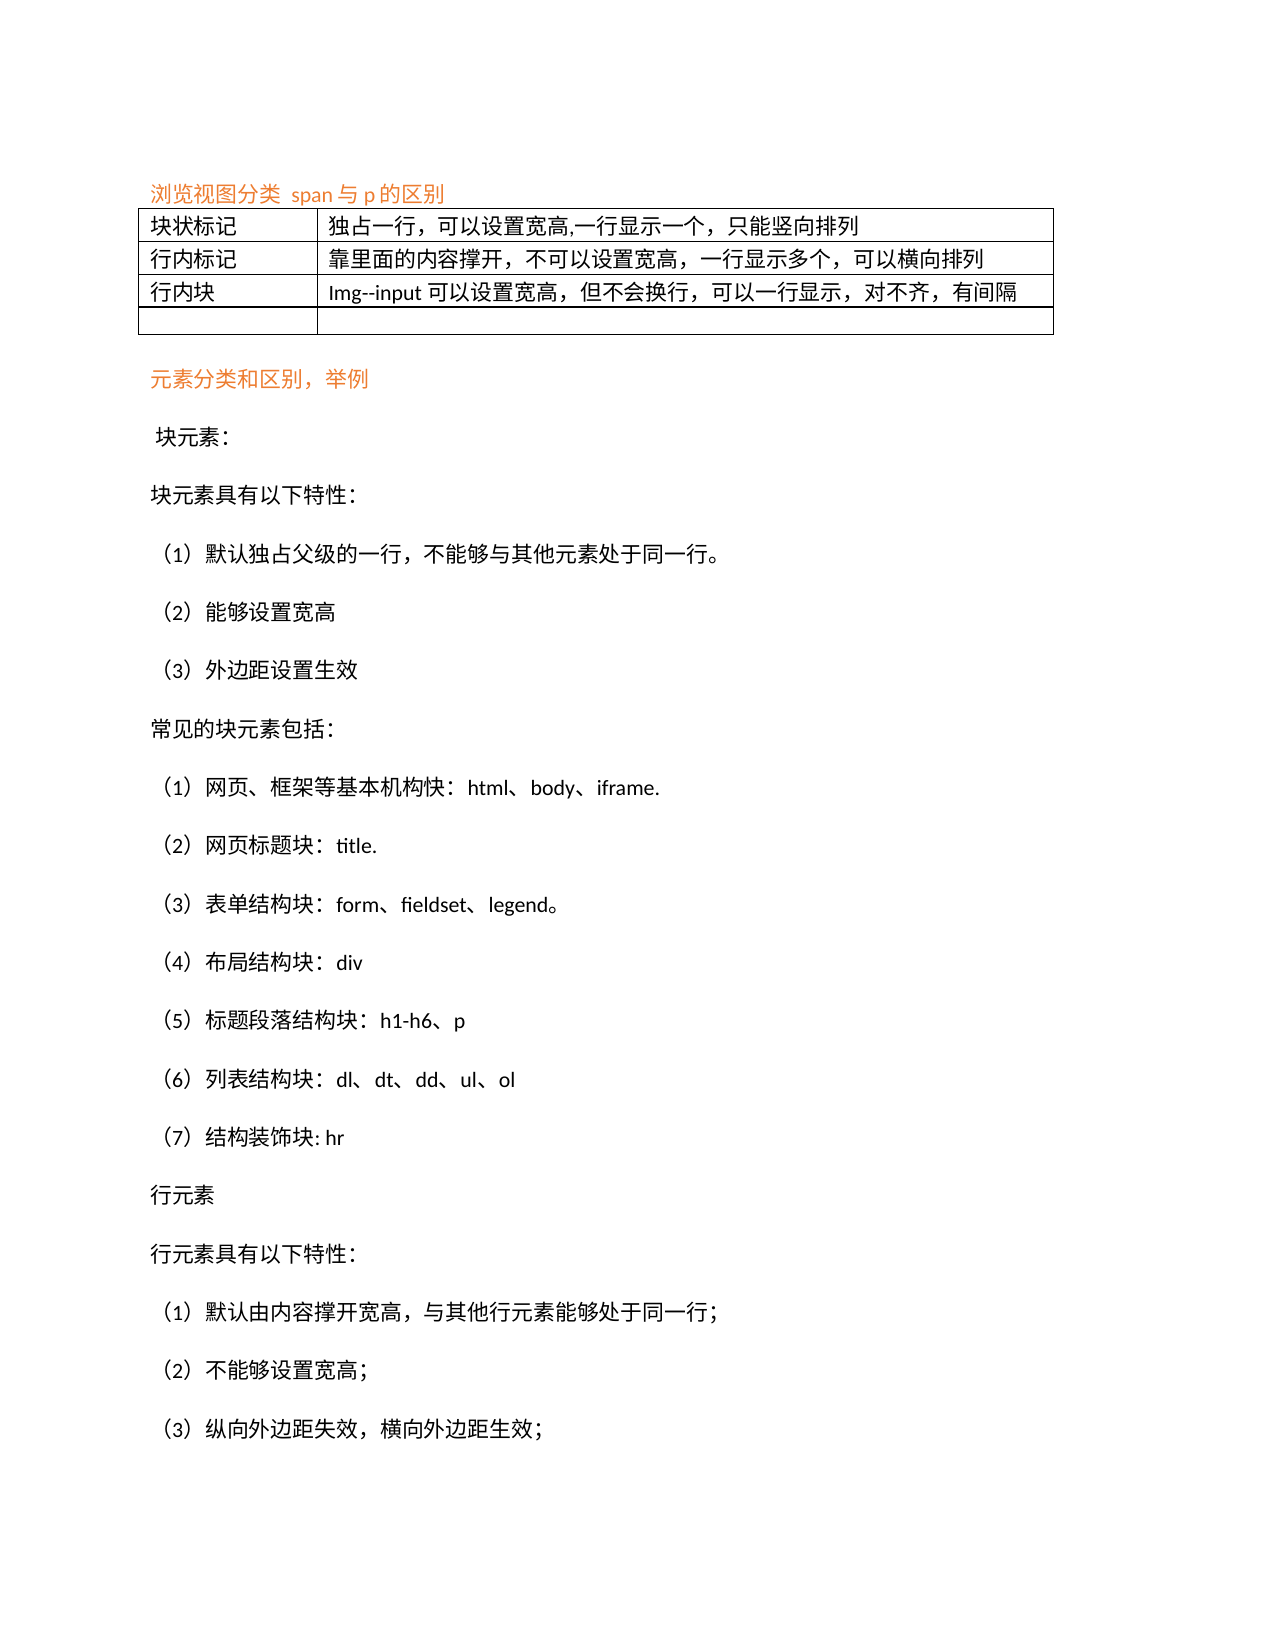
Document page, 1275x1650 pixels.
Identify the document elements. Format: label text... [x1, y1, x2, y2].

list （2）网页标题块：title. [150, 828, 1125, 860]
list （2）不能够设置宽高； [150, 1353, 1125, 1385]
list （1）默认独占父级的一行，不能够与其他元素处于同一行。 [150, 537, 1125, 568]
list （3）外边距设置生效 [150, 653, 1125, 685]
list 元素分类和区别，举例 [150, 362, 1125, 393]
list （3）纵向外边距失效，横向外边距生效； [150, 1412, 1125, 1443]
table_cell 行内块 [139, 275, 317, 306]
list 浏览视图分类 span与p的区别 [150, 177, 1125, 208]
list 块元素具有以下特性： [150, 478, 1125, 510]
list （5）标题段落结构块：h1-h6、p [150, 1003, 1125, 1035]
list （3）表单结构块：form、fieldset、legend。 [150, 887, 1125, 918]
list （2）能够设置宽高 [150, 595, 1125, 627]
list 常见的块元素包括： [150, 712, 1125, 743]
list （1）默认由内容撑开宽高，与其他行元素能够处于同一行； [150, 1295, 1125, 1327]
list 行元素 [150, 1178, 1125, 1210]
table_cell 行内标记 [139, 242, 317, 274]
list （1）网页、框架等基本机构快：html、body、iframe. [150, 770, 1125, 802]
table_header 块状标记 [139, 209, 317, 241]
list （7）结构装饰块: hr [150, 1120, 1125, 1152]
table_cell [139, 308, 317, 334]
list （4）布局结构块：div [150, 945, 1125, 977]
list （6）列表结构块：dl、dt、dd、ul、ol [150, 1062, 1125, 1093]
table_cell [318, 308, 1053, 334]
table_header 独占一行，可以设置宽高,一行显示一个，只能竖向排列 [318, 209, 1053, 241]
list 块元素： [150, 420, 1125, 452]
table_cell Img--input 可以设置宽高，但不会换行，可以一行显示，对不齐，有间隔 [318, 275, 1053, 306]
table_cell 靠里面的内容撑开，不可以设置宽高，一行显示多个，可以横向排列 [318, 242, 1053, 274]
list 行元素具有以下特性： [150, 1237, 1125, 1268]
